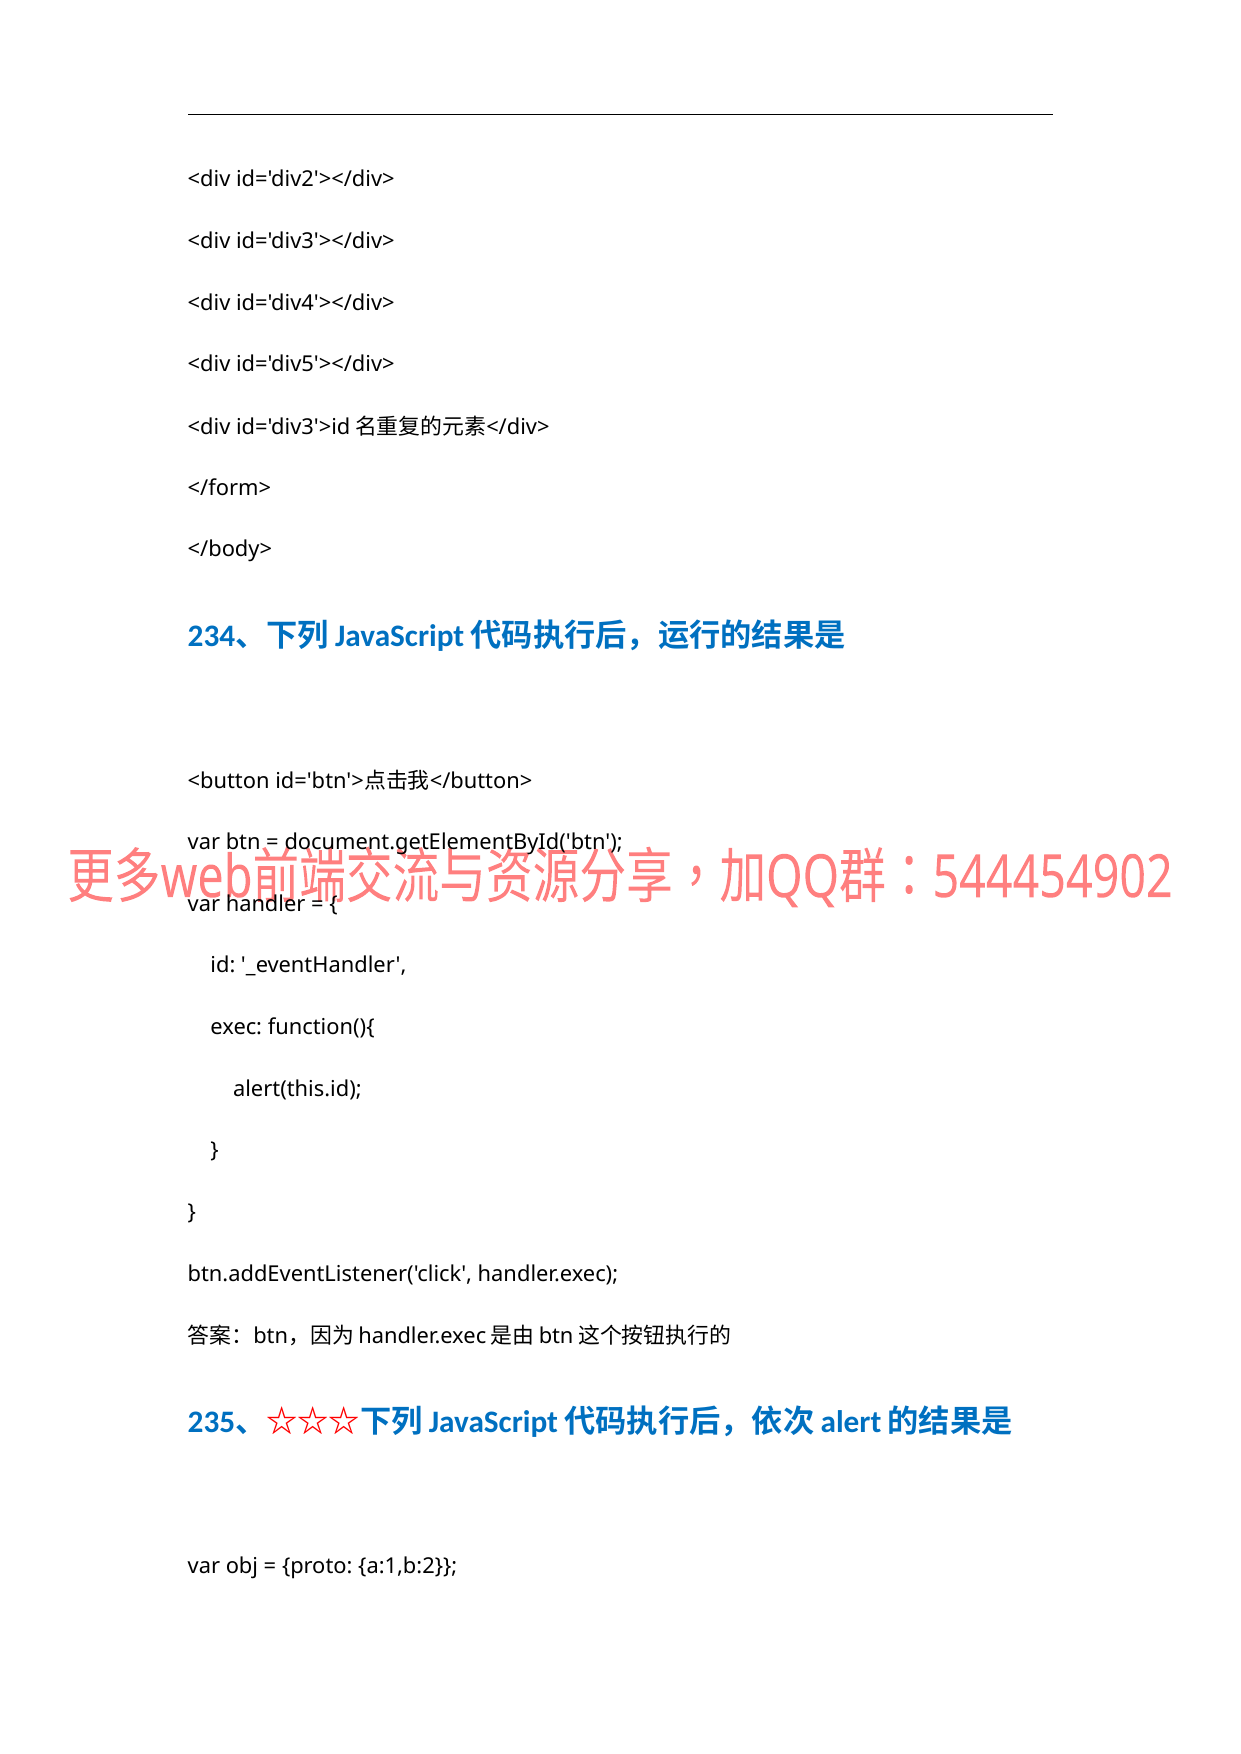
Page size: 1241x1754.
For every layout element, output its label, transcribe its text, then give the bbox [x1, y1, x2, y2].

text <div id='div2'></div> [187, 162, 1053, 194]
text exec: function(){ [187, 1009, 1053, 1042]
text id: '_eventHandler', [187, 948, 1053, 980]
text <div id='div3'></div> [187, 224, 1053, 256]
text <div id='div3'>id名重复的元素</div> [187, 409, 1053, 441]
text } [187, 1194, 1053, 1227]
text <div id='div5'></div> [187, 347, 1053, 379]
text } [187, 1133, 1053, 1165]
text </body> [187, 532, 1053, 564]
text var handler = { [187, 886, 1053, 919]
text 答案：btn，因为handler.exec是由btn这个按钮执行的 [187, 1318, 1053, 1350]
text var obj = {proto: {a:1,b:2}}; [187, 1549, 1053, 1581]
text <div id='div4'></div> [187, 285, 1053, 318]
text <button id='btn'>点击我</button> [187, 763, 1053, 795]
text alert(this.id); [187, 1071, 1053, 1104]
text </form> [187, 470, 1053, 503]
text btn.addEventListener('click', handler.exec); [187, 1256, 1053, 1289]
text var btn = document.getElementById('btn'); [187, 824, 1053, 857]
subtitle 235、☆☆☆下列JavaScript代码执行后，依次alert的结果是 [187, 1386, 1053, 1451]
subtitle 234、下列JavaScript代码执行后，运行的结果是 [187, 600, 1053, 665]
